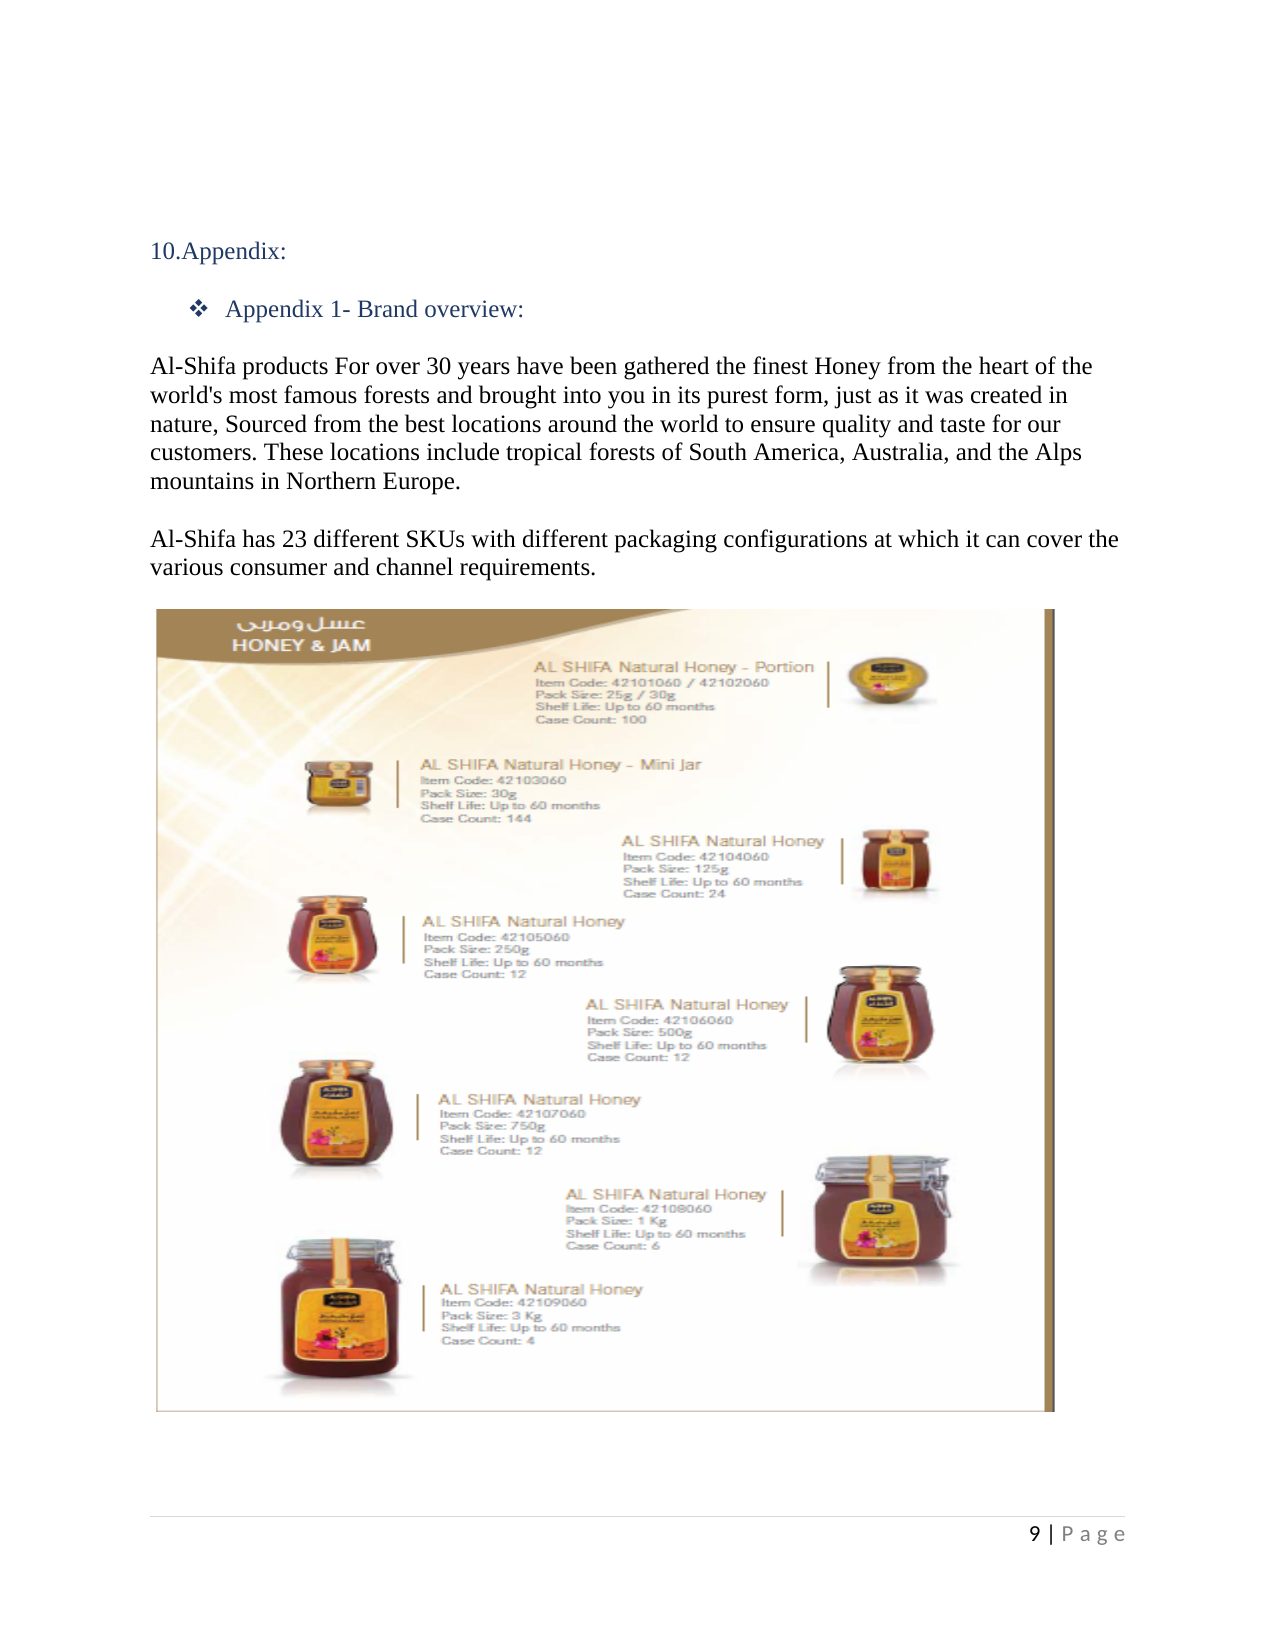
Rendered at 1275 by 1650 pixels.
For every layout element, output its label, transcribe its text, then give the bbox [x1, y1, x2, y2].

text Al-Shifa has 23 different SKUs with different packaging configurations at which it can cover the various consumer and channel requirements. [150, 524, 1125, 581]
picture [156, 609, 1055, 1412]
text Al-Shifa products For over 30 years have been gathered the finest Honey from the heart of the world's most famous forests and brought into you in its purest form, just as it was created in nature, Sourced from the best locations around the world to ensure quality and taste for our customers. These locations include tropical forests of South America, Australia, and the Alps mountains in Northern Europe. [150, 351, 1125, 495]
list Appendix 1- Brand overview: [187, 294, 1125, 322]
text 10.Appendix: [150, 236, 1125, 265]
